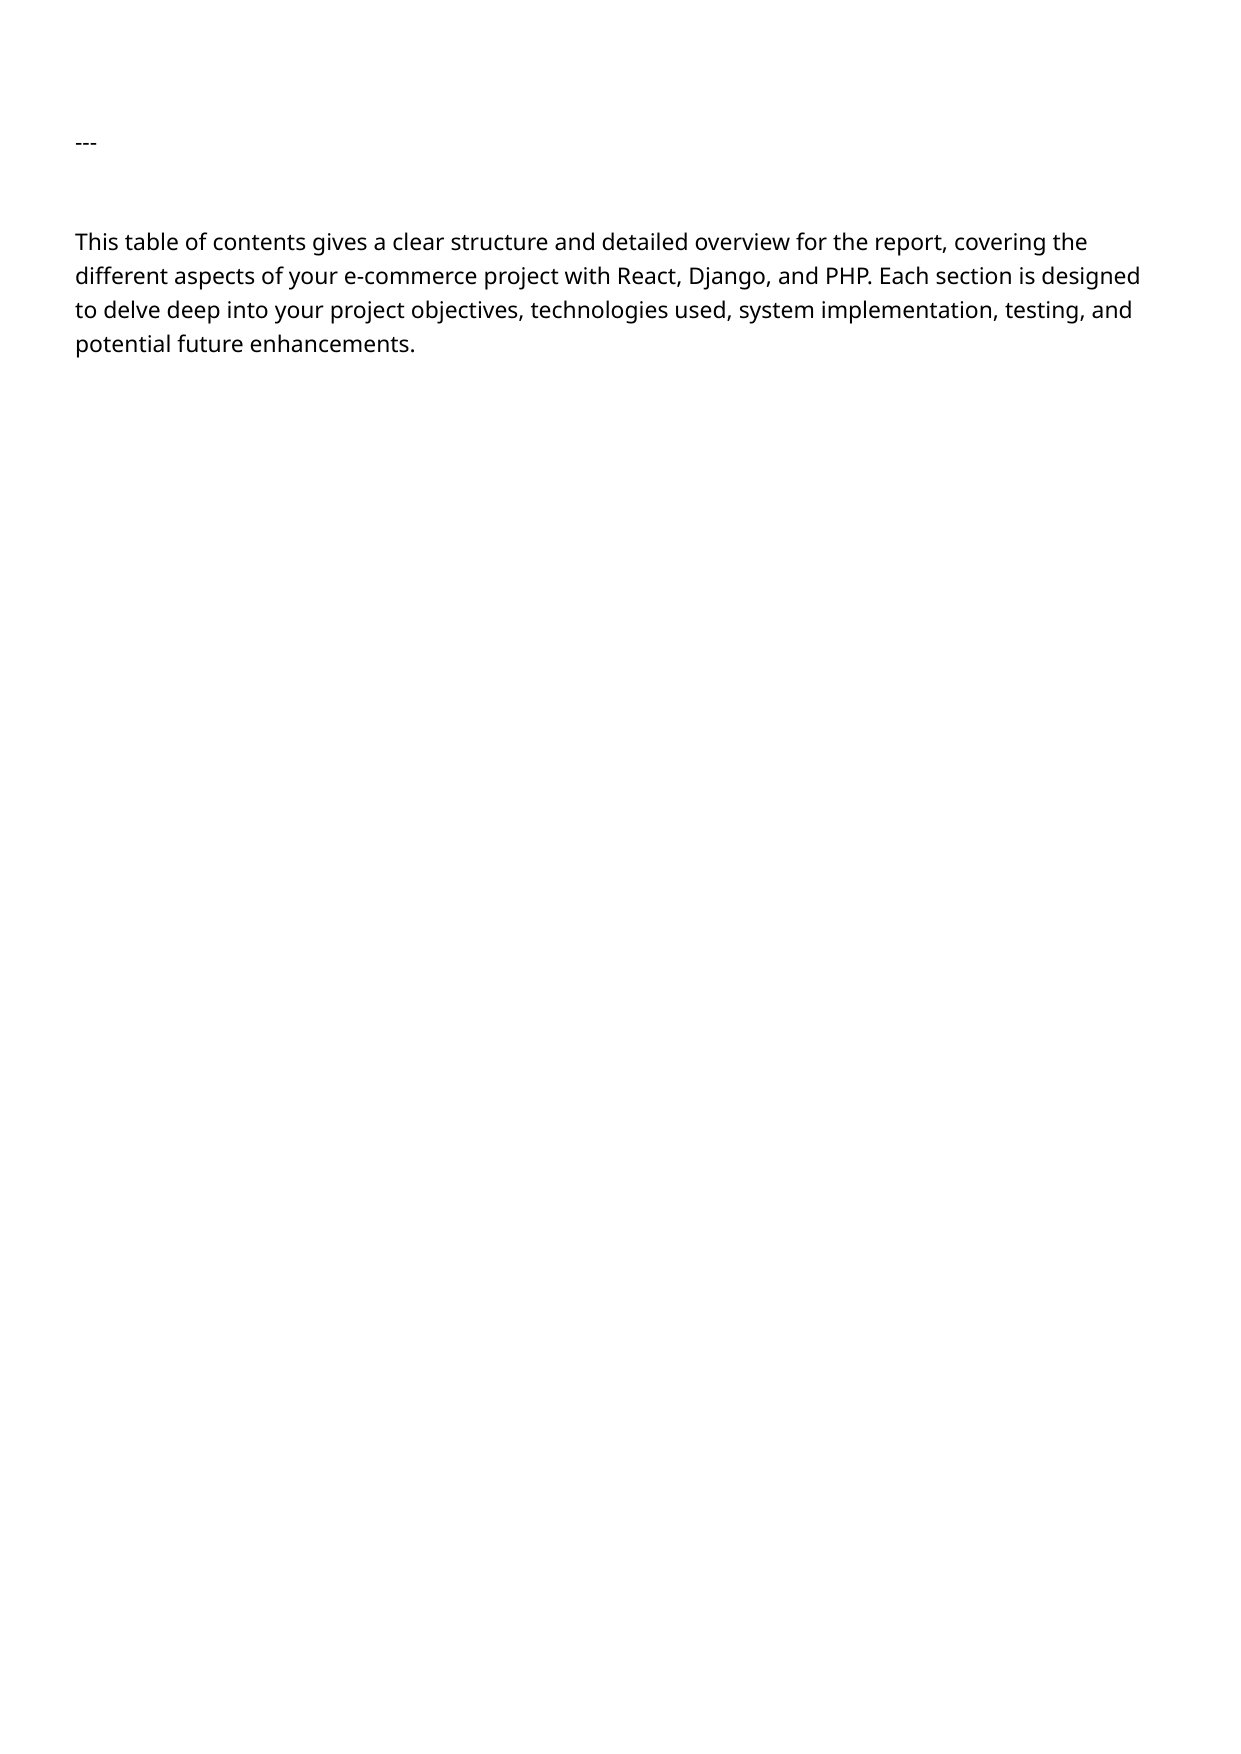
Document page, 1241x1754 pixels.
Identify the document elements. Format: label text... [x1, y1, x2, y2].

text This table of contents gives a clear structure and detailed overview for the report, covering the different aspects of your e-commerce project with React, Django, and PHP. Each section is designed to delve deep into your project objectives, technologies used, system implementation, testing, and potential future enhancements. [75, 226, 1165, 359]
text --- [75, 125, 1165, 157]
